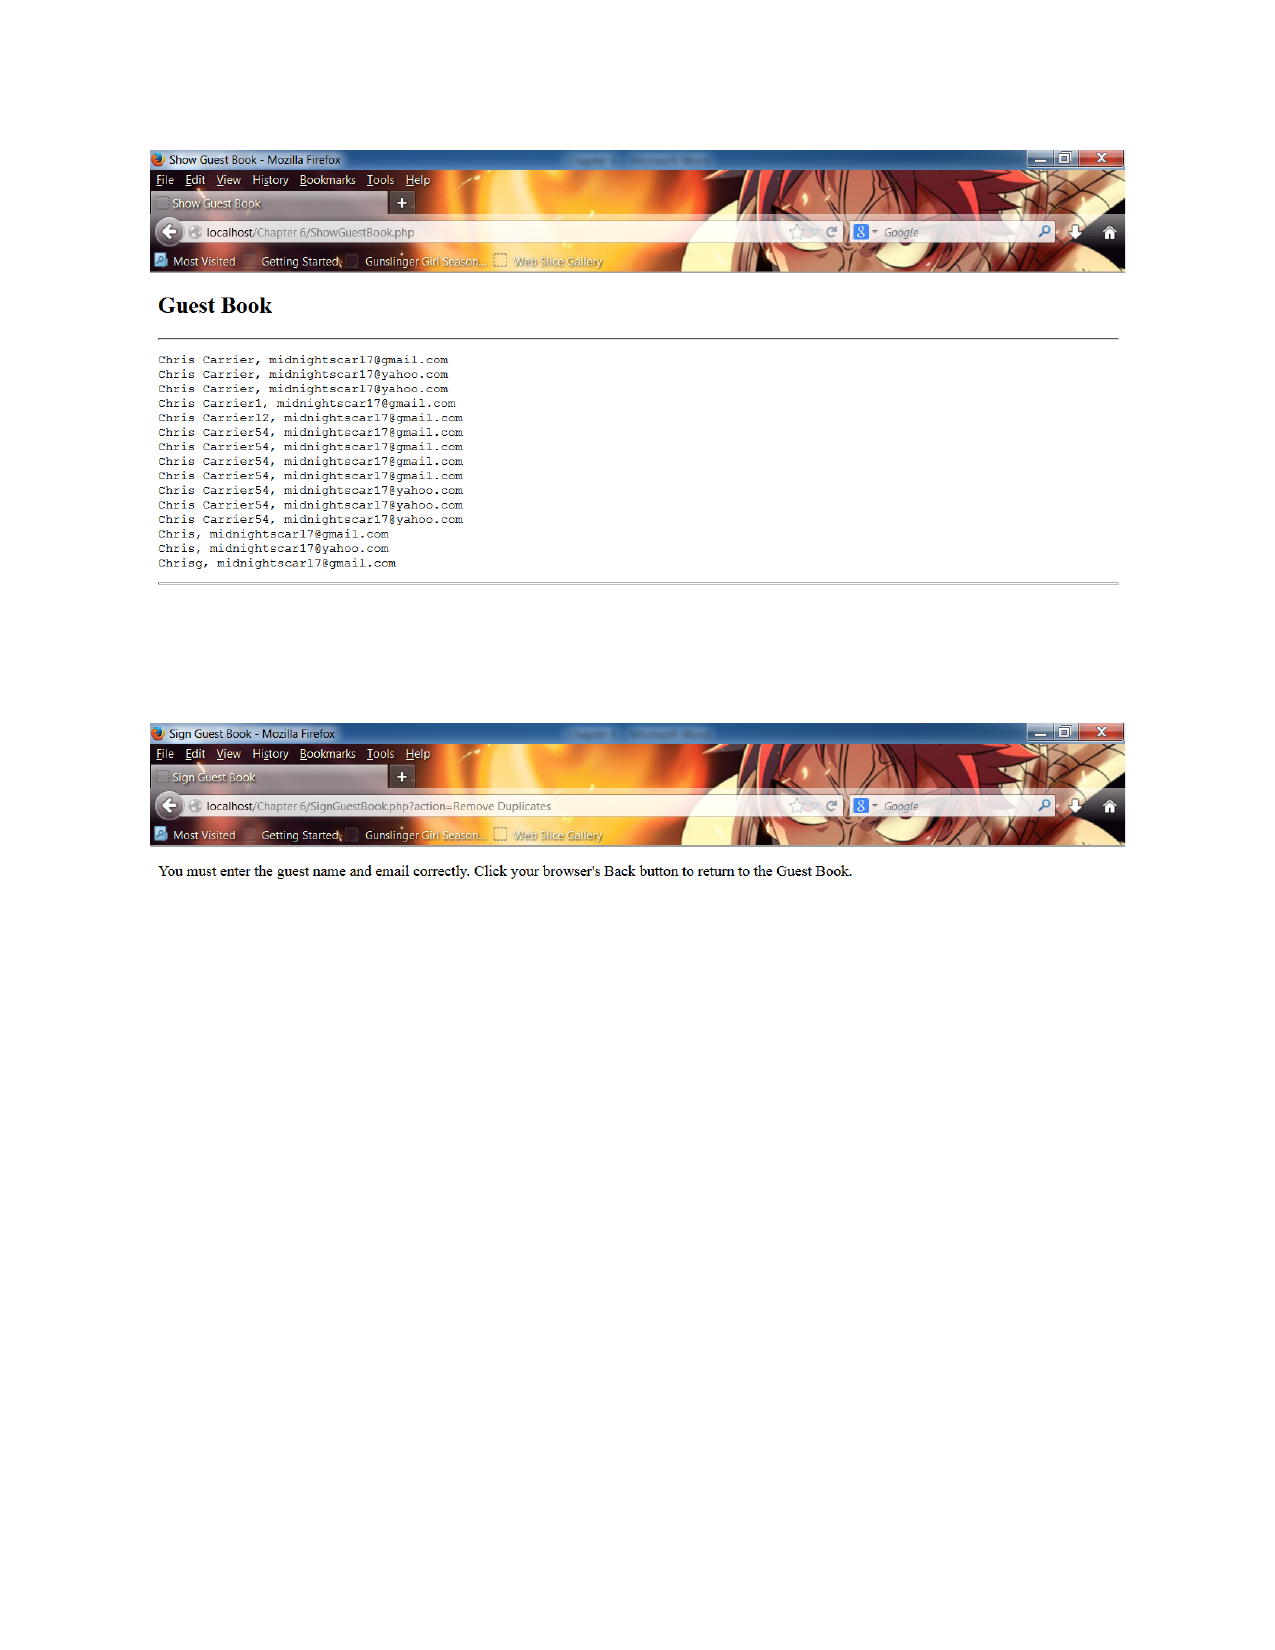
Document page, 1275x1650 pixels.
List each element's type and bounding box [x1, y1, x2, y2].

picture [150, 150, 1125, 699]
picture [150, 723, 1125, 1272]
